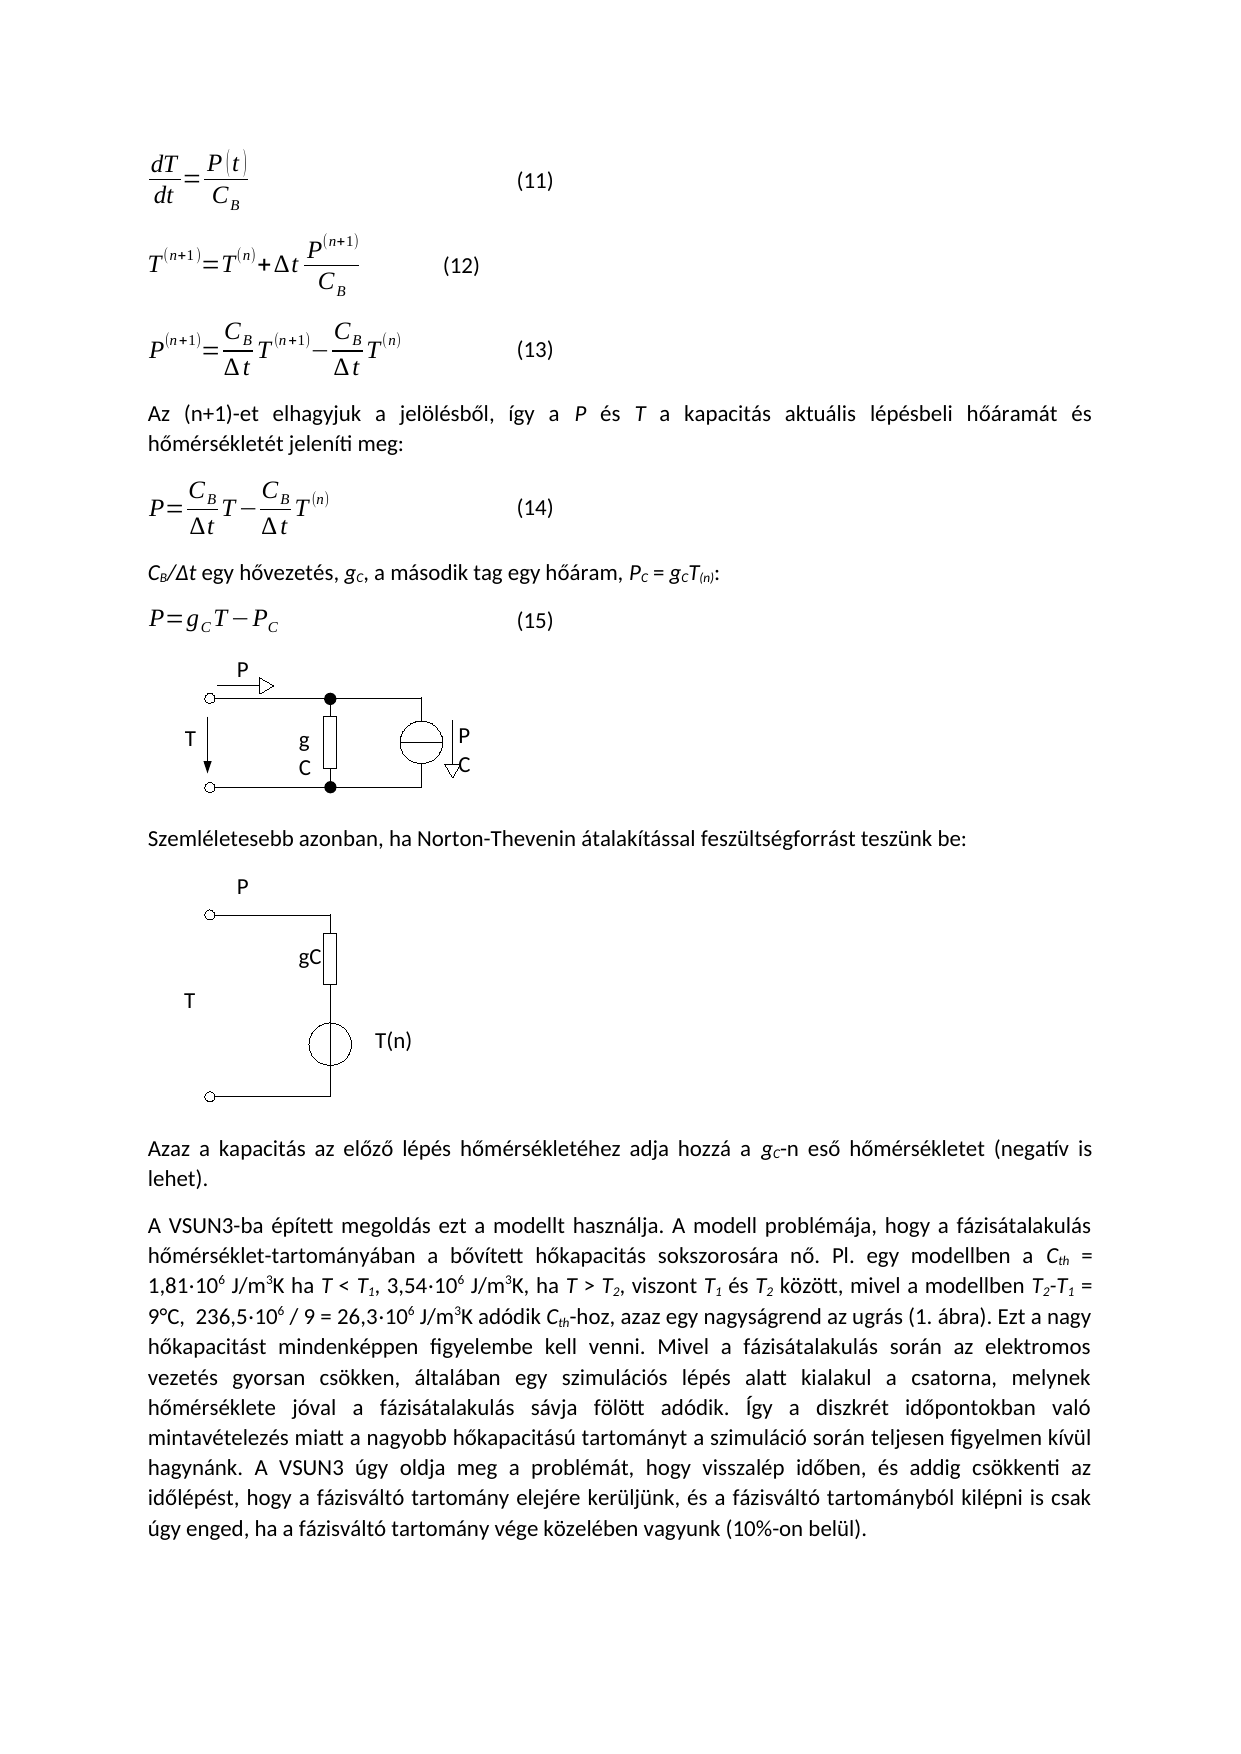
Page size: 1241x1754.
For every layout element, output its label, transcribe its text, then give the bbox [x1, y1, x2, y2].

text (12) [148, 232, 1093, 299]
text (11) [148, 148, 1093, 213]
text Az (n+1)-et elhagyjuk a jelölésből, így a P és T a kapacitás aktuális lépésbeli hőáramát és hőmérsékletét jeleníti meg: [148, 399, 1093, 457]
text A VSUN3-ba épített megoldás ezt a modellt használja. A modell problémája, hogy a fázisátalakulás hőmérséklet-tartományában a bővített hőkapacitás sokszorosára nő. Pl. egy modellben a Cth = 1,81⋅106 J/m3K ha T < T1, 3,54⋅106 J/m3K, ha T > T2, viszont T1 és T2 között, mivel a modellben T2-T1 = 9°C, 236,5⋅106 / 9 = 26,3⋅106 J/m3K adódik Cth-hoz, azaz egy nagyságrend az ugrás (1. ábra). Ezt a nagy hőkapacitást mindenképpen figyelembe kell venni. Mivel a fázisátalakulás során az elektromos vezetés gyorsan csökken, általában egy szimulációs lépés alatt kialakul a csatorna, melynek hőmérséklete jóval a fázisátalakulás sávja fölött adódik. Így a diszkrét időpontokban való mintavételezés miatt a nagyobb hőkapacitású tartományt a szimuláció során teljesen figyelmen kívül hagynánk. A VSUN3 úgy oldja meg a problémát, hogy visszalép időben, és addig csökkenti az időlépést, hogy a fázisváltó tartomány elejére kerüljünk, és a fázisváltó tartományból kilépni is csak úgy enged, ha a fázisváltó tartomány vége közelében vagyunk (10%-on belül). [148, 1211, 1093, 1542]
text (14) [148, 476, 1093, 539]
text (15) [148, 604, 1093, 636]
text CB/Δt egy hővezetés, gC, a második tag egy hőáram, PC = gCT(n): [148, 558, 1093, 586]
text Azaz a kapacitás az előző lépés hőmérsékletéhez adja hozzá a gC-n eső hőmérsékletet (negatív is lehet). [148, 1134, 1093, 1192]
text (13) [148, 317, 1093, 380]
text Szemléletesebb azonban, ha Norton-Thevenin átalakítással feszültségforrást teszünk be: [148, 824, 1093, 852]
